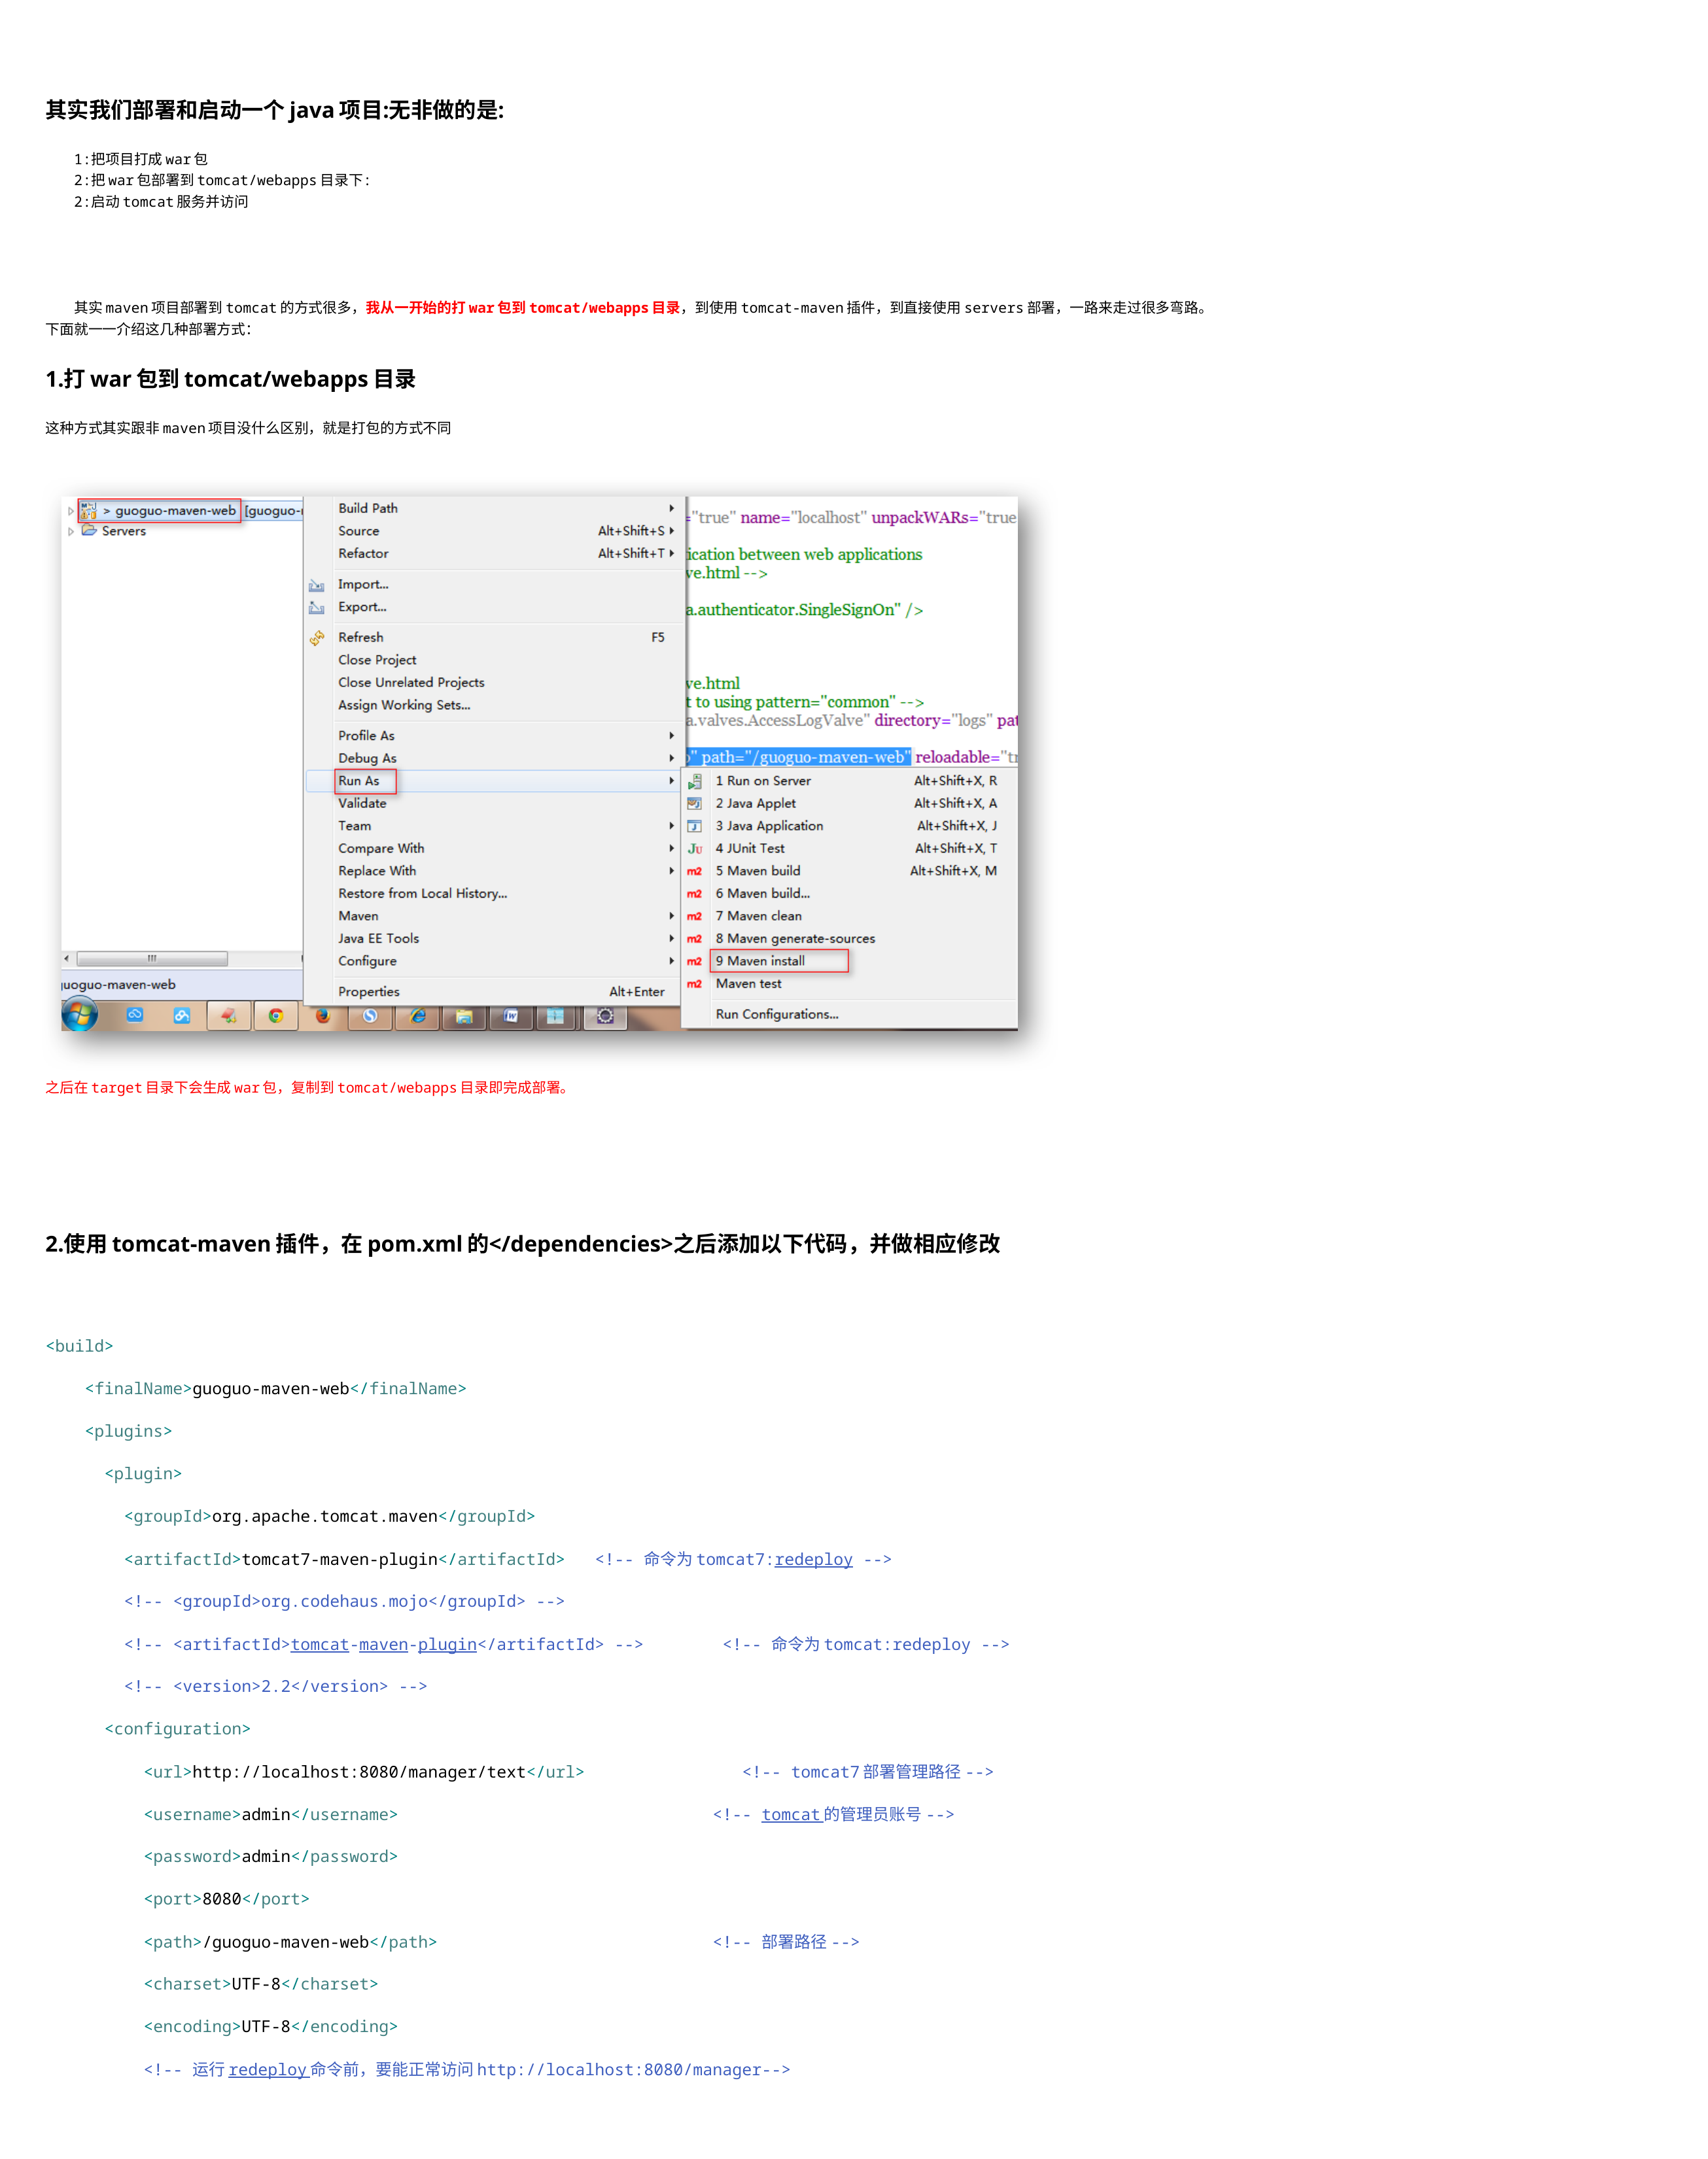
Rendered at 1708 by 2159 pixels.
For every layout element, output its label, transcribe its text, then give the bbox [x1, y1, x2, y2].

text 之后在target目录下会生成war包，复制到tomcat/webapps目录即完成部署。 [45, 1076, 1662, 1097]
subtitle 其实我们部署和启动一个java项目:无非做的是: [45, 87, 1662, 130]
text <plugin> [45, 1452, 1662, 1494]
text 下面就一一介绍这几种部署方式： [45, 317, 1662, 339]
text <!-- <version>2.2</version> --> [45, 1664, 1662, 1707]
text <finalName>guoguo-maven-web</finalName> [45, 1367, 1662, 1409]
text <encoding>UTF-8</encoding> [45, 2005, 1662, 2047]
subtitle 1.打war包到tomcat/webapps目录 [45, 357, 1662, 399]
text <configuration> [45, 1707, 1662, 1749]
text <charset>UTF-8</charset> [45, 1962, 1662, 2005]
text <password>admin</password> [45, 1834, 1662, 1877]
text 2:把war包部署到tomcat/webapps目录下: [45, 169, 1662, 190]
picture [61, 497, 1018, 1031]
text <artifactId>tomcat7-maven-plugin</artifactId> <!-- 命令为tomcat7:redeploy --> [45, 1537, 1662, 1579]
text <groupId>org.apache.tomcat.maven</groupId> [45, 1494, 1662, 1537]
text <plugins> [45, 1409, 1662, 1452]
text 其实maven项目部署到tomcat的方式很多，我从一开始的打war包到tomcat/webapps目录，到使用tomcat-maven插件，到直接使用servers部署，一路来走过很多弯路。 [45, 296, 1662, 317]
text <url>http://localhost:8080/manager/text</url> <!-- tomcat7部署管理路径 --> [45, 1749, 1662, 1792]
text 这种方式其实跟非maven项目没什么区别，就是打包的方式不同 [45, 417, 1662, 438]
picture [77, 1027, 83, 1031]
text 2:启动tomcat服务并访问 [45, 190, 1662, 211]
text 1:把项目打成war包 [45, 147, 1662, 169]
text <port>8080</port> [45, 1877, 1662, 1920]
text <!-- <groupId>org.codehaus.mojo</groupId> --> [45, 1579, 1662, 1622]
text <username>admin</username> <!-- tomcat的管理员账号 --> [45, 1792, 1662, 1834]
text <build> [45, 1324, 1662, 1367]
subtitle 2.使用tomcat-maven插件，在pom.xml的</dependencies>之后添加以下代码，并做相应修改 [45, 1221, 1662, 1264]
text <!-- <artifactId>tomcat-maven-plugin</artifactId> --> <!-- 命令为tomcat:redeploy --> [45, 1622, 1662, 1664]
text <path>/guoguo-maven-web</path> <!-- 部署路径 --> [45, 1920, 1662, 1962]
text <!-- 运行redeploy命令前，要能正常访问http://localhost:8080/manager--> [45, 2047, 1662, 2090]
